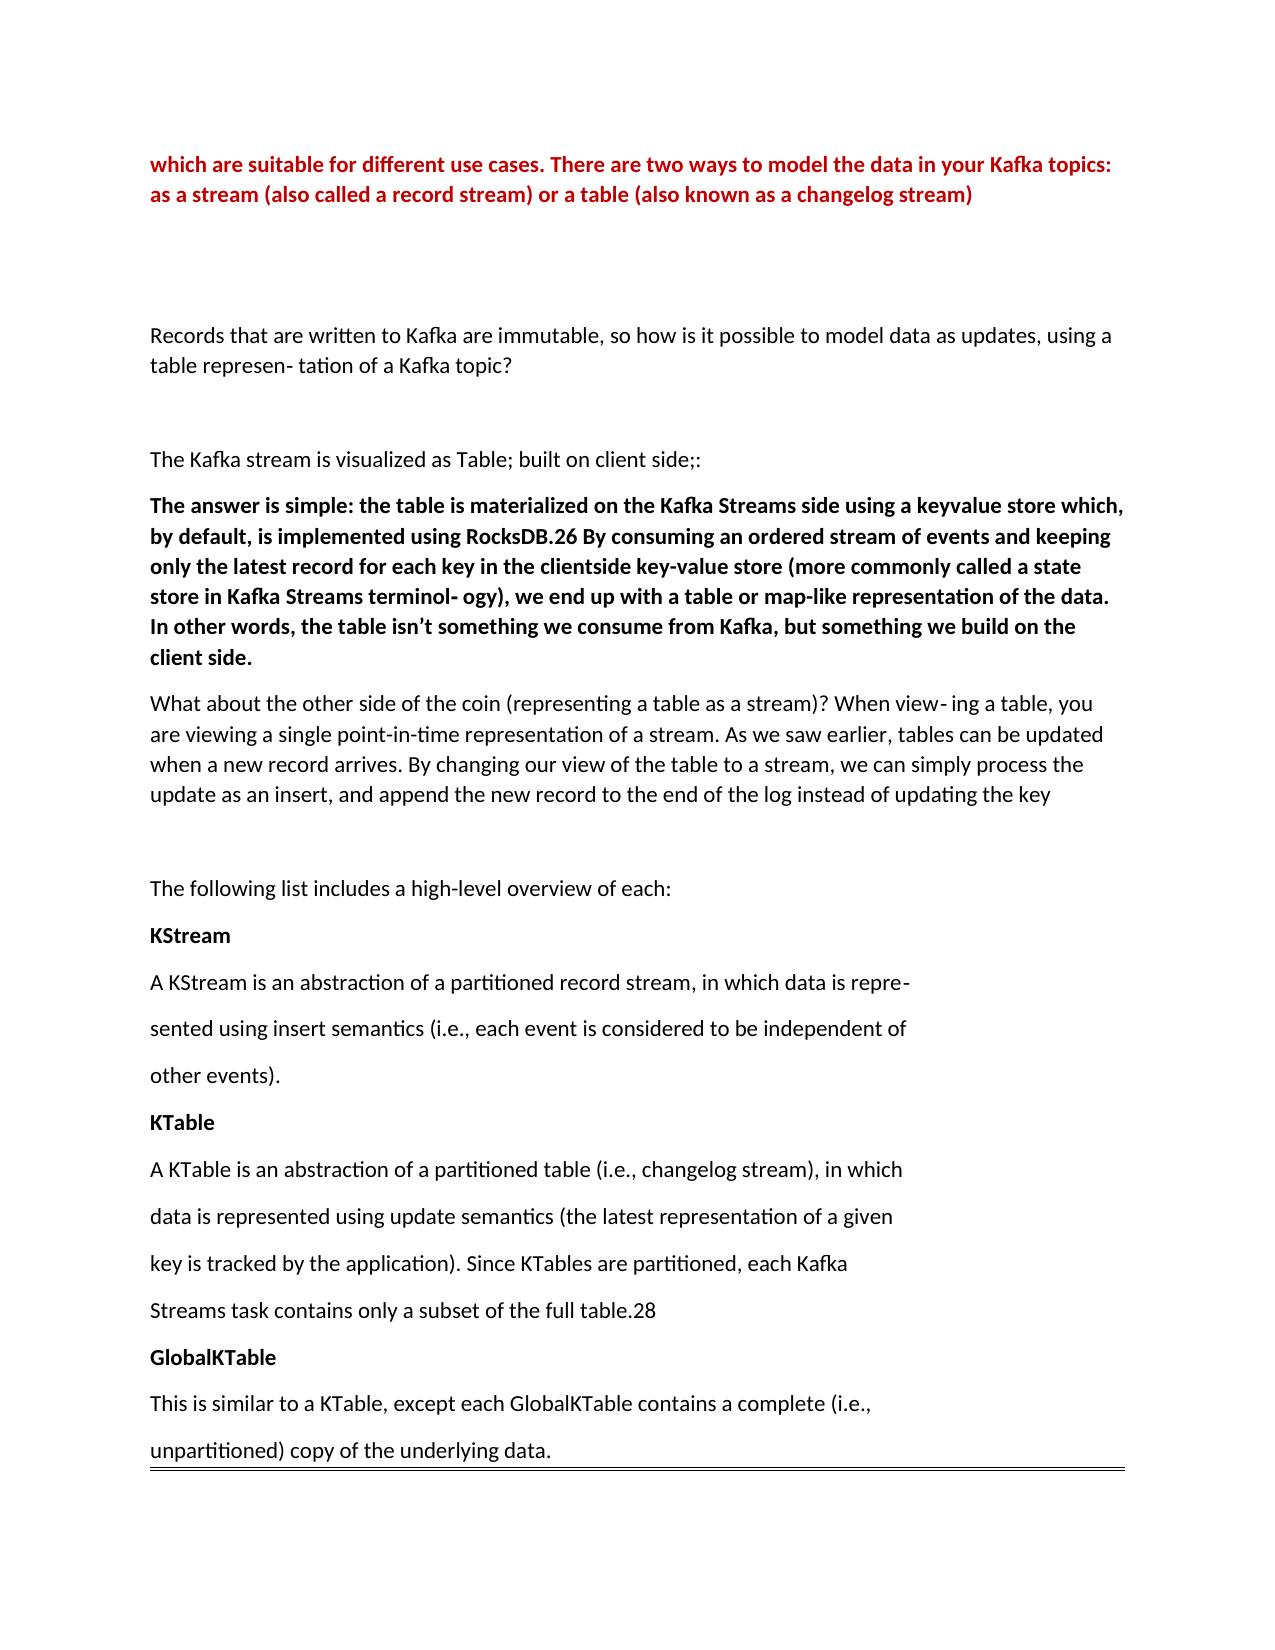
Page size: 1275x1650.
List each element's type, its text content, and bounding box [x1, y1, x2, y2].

text data is represented using update semantics (the latest representation of a given [150, 1202, 1125, 1230]
text KTable [150, 1108, 1125, 1136]
text sented using insert semantics (i.e., each event is considered to be independent of [150, 1014, 1125, 1043]
text Records that are written to Kafka are immutable, so how is it possible to model data as updates, using a table represen‐ tation of a Kafka topic? [150, 321, 1125, 379]
text The following list includes a high-level overview of each: [150, 874, 1125, 902]
text This is similar to a KTable, except each GlobalKTable contains a complete (i.e., [150, 1389, 1125, 1418]
text What about the other side of the coin (representing a table as a stream)? When view‐ ing a table, you are viewing a single point-in-time representation of a stream. As we saw earlier, tables can be updated when a new record arrives. By changing our view of the table to a stream, we can simply process the update as an insert, and append the new record to the end of the log instead of updating the key [150, 689, 1125, 808]
text other events). [150, 1061, 1125, 1089]
text GlobalKTable [150, 1343, 1125, 1371]
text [150, 150, 1125, 208]
text KStream [150, 921, 1125, 949]
text Streams task contains only a subset of the full table.28 [150, 1296, 1125, 1324]
text key is tracked by the application). Since KTables are partitioned, each Kafka [150, 1249, 1125, 1277]
text A KTable is an abstraction of a partitioned table (i.e., changelog stream), in which [150, 1155, 1125, 1183]
text The Kafka stream is visualized as Table; built on client side;: [150, 445, 1125, 473]
text The answer is simple: the table is materialized on the Kafka Streams side using a keyvalue store which, by default, is implemented using RocksDB.26 By consuming an ordered stream of events and keeping only the latest record for each key in the clientside key-value store (more commonly called a state store in Kafka Streams terminol‐ ogy), we end up with a table or map-like representation of the data. In other words, the table isn’t something we consume from Kafka, but something we build on the client side. [150, 492, 1125, 671]
text unpartitioned) copy of the underlying data. [150, 1436, 1125, 1467]
text A KStream is an abstraction of a partitioned record stream, in which data is repre‐ [150, 968, 1125, 996]
